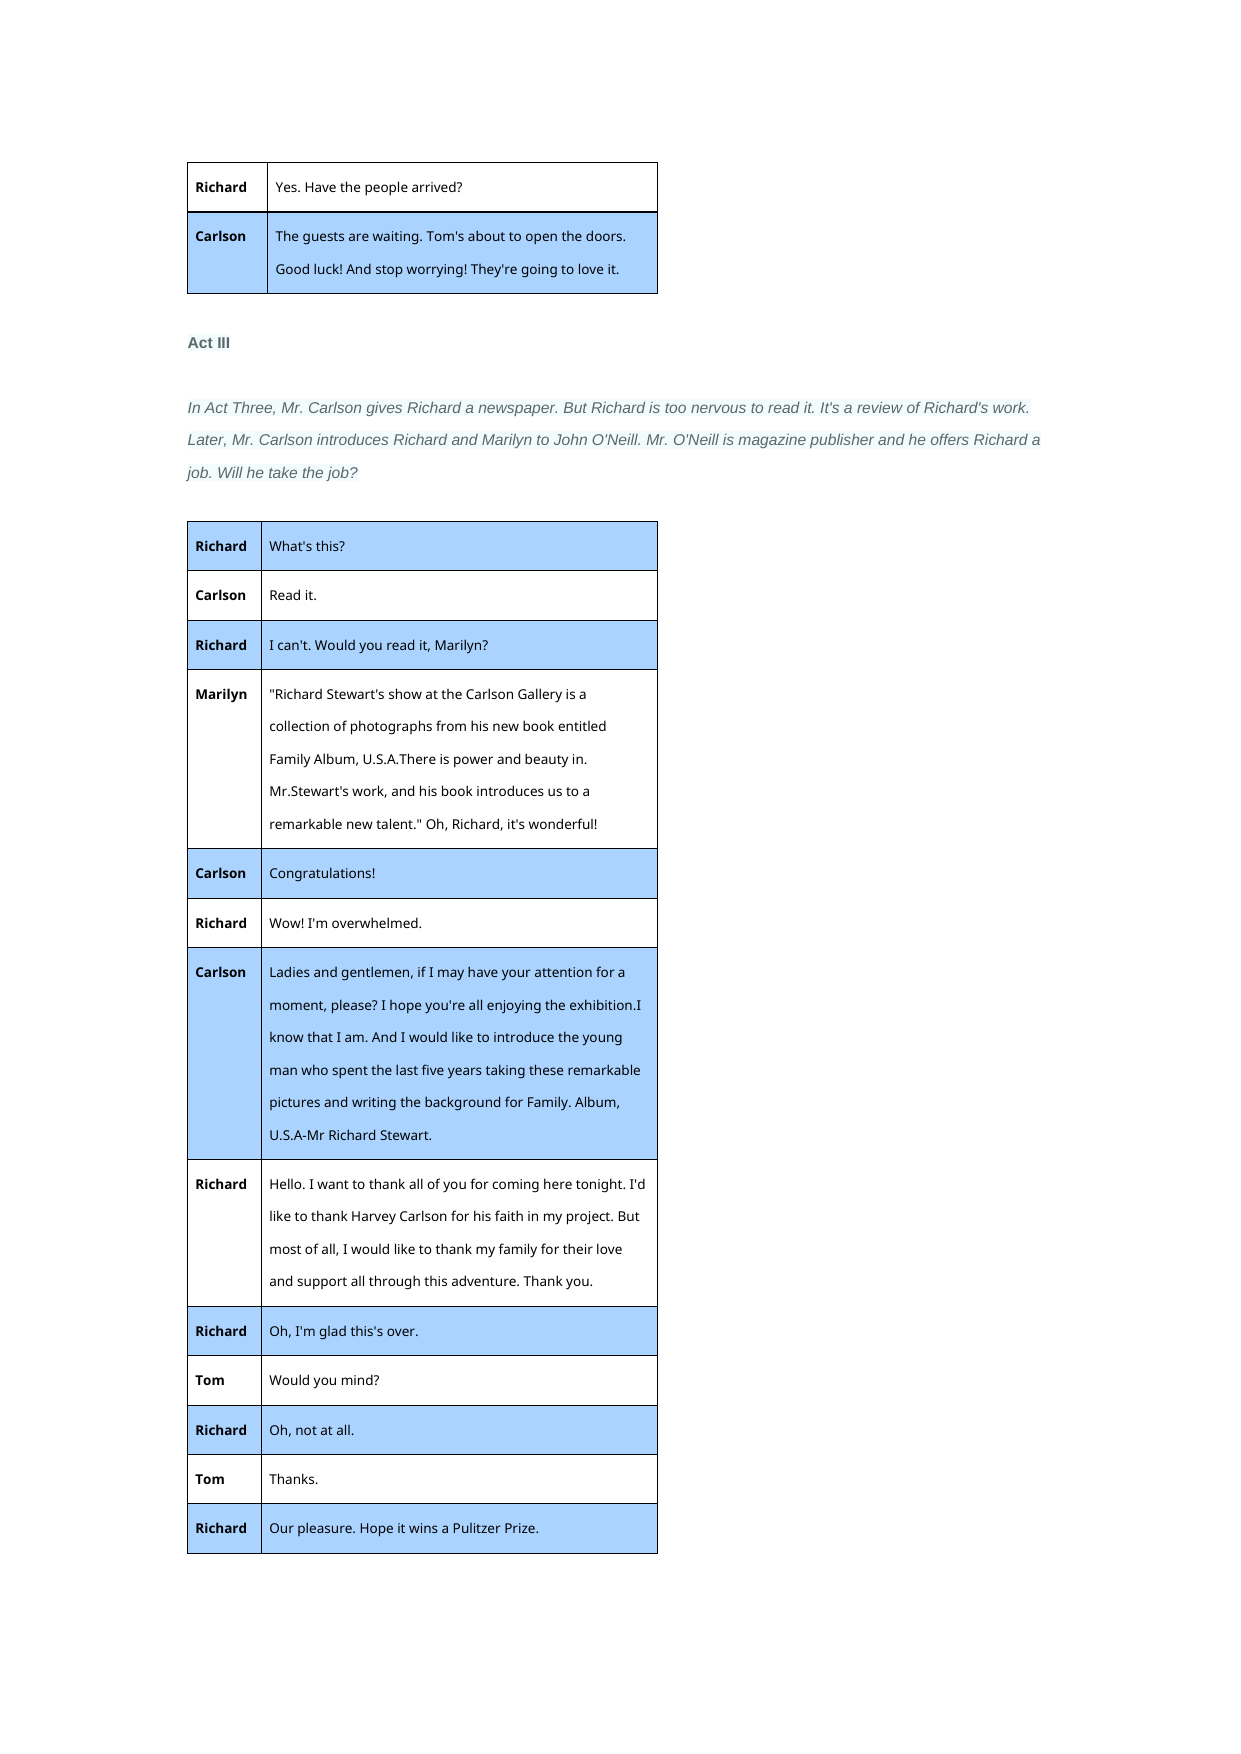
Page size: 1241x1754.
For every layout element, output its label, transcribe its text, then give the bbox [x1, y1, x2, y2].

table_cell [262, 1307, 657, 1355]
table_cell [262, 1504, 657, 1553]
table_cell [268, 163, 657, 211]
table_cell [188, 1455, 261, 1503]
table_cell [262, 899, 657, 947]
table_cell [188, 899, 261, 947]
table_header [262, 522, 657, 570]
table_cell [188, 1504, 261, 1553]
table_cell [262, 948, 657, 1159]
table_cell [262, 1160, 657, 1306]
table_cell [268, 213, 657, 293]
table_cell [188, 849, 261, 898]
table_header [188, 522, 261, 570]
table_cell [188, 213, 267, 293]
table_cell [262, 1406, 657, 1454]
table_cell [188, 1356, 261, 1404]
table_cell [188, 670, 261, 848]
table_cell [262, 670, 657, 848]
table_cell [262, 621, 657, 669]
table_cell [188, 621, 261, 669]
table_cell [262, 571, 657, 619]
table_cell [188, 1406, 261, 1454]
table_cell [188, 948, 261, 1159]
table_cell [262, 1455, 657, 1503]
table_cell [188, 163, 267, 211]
text Act III In Act Three, Mr. Carlson gives Richard a newspaper. But Richard is too nervous to read it. It's a review of Richard's work. Later, Mr. Carlson introduces Richard and Marilyn to John O'Neill. Mr. O'Neill is magazine publisher and he offers Richard a job. Will he take the job? [187, 294, 1053, 521]
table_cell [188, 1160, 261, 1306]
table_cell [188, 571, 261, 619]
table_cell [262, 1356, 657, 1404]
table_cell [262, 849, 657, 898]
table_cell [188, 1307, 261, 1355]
